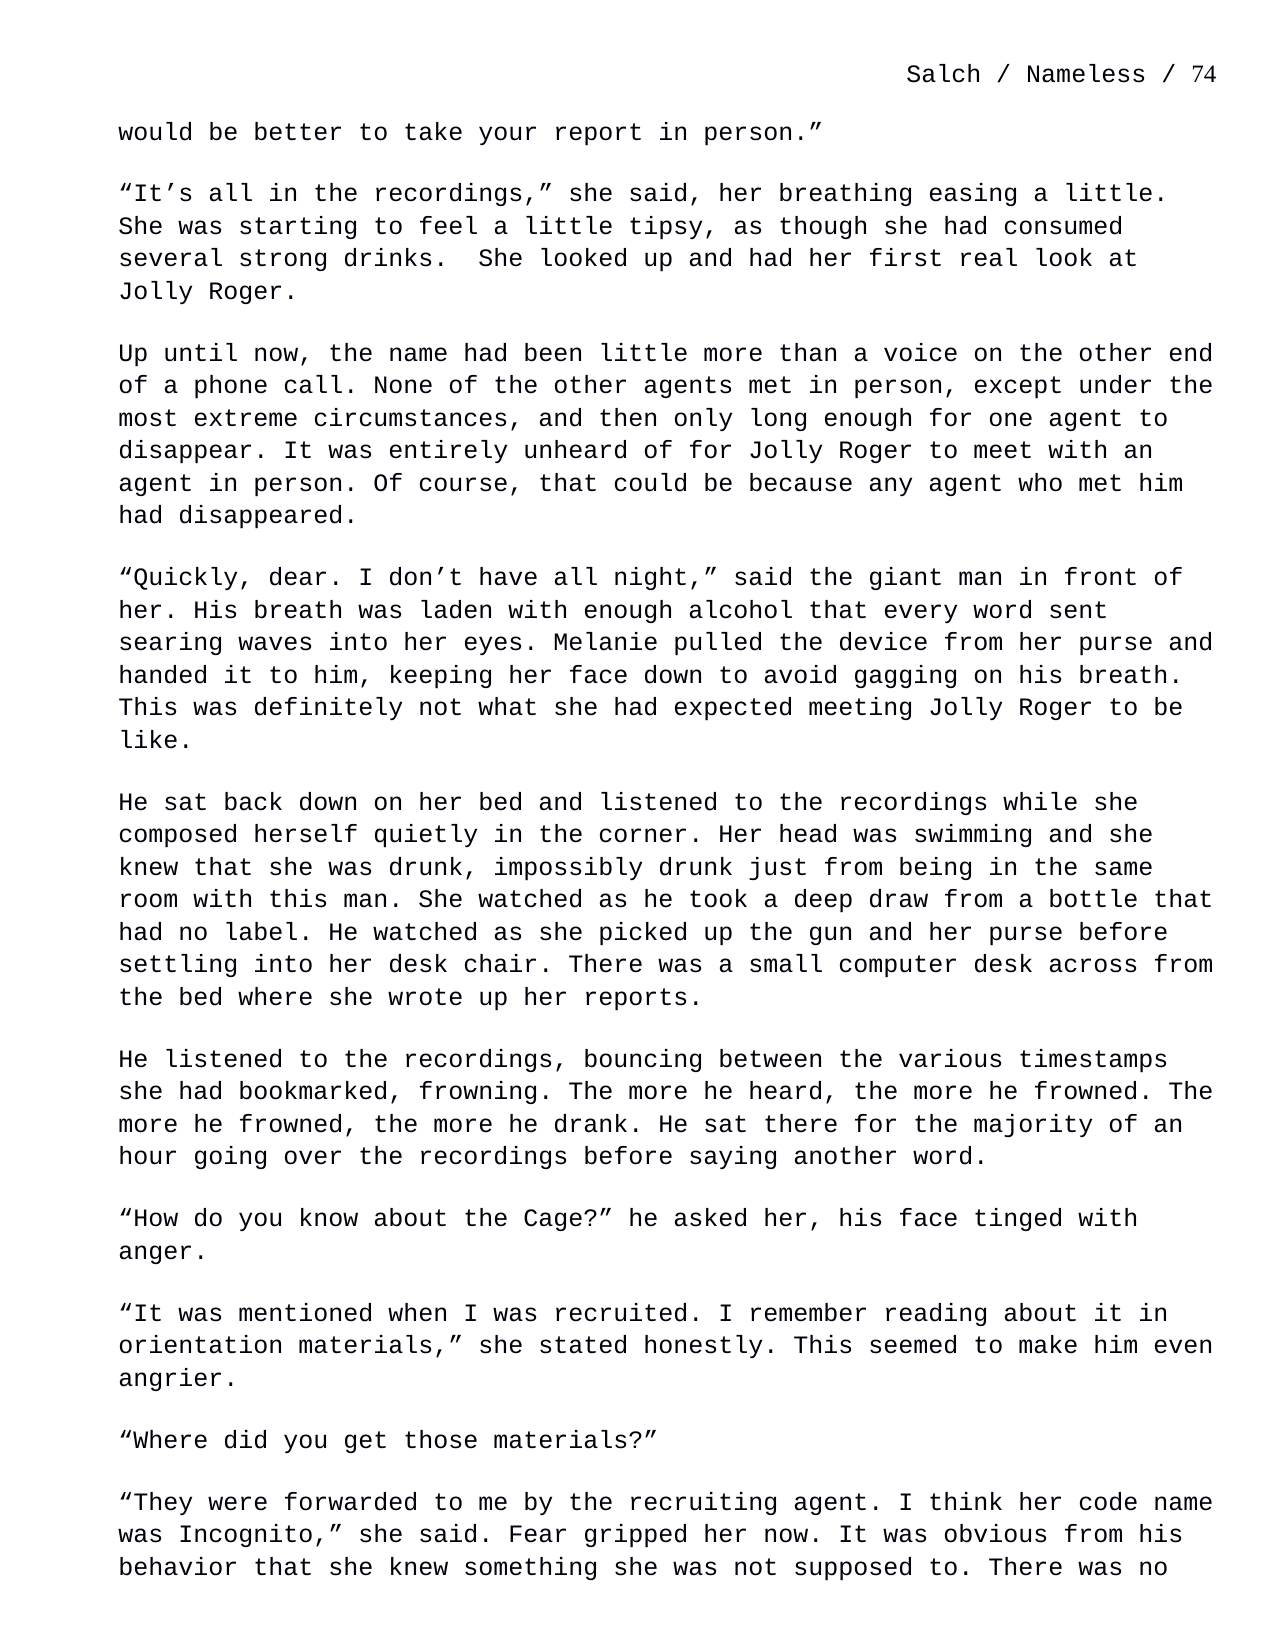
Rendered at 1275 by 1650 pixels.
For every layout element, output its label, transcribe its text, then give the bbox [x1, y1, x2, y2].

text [118, 1489, 1216, 1583]
text “Where did you get those materials?” [118, 1427, 1216, 1456]
text “Quickly, dear. I don’t have all night,” said the giant man in front of her. His breath was laden with enough alcohol that every word sent searing waves into her eyes. Melanie pulled the device from her purse and handed it to him, keeping her face down to avoid gagging on his breath. This was definitely not what she had expected meeting Jolly Roger to be like. [118, 565, 1216, 756]
text Up until now, the name had been little more than a voice on the other end of a phone call. None of the other agents met in person, except under the most extreme circumstances, and then only long enough for one agent to disappear. It was entirely unheard of for Jolly Roger to meet with an agent in person. Of course, that could be because any agent who met him had disappeared. [118, 341, 1216, 531]
text He listened to the recordings, bouncing between the various timestamps she had bookmarked, frowning. The more he heard, the more he frowned. The more he frowned, the more he drank. He sat there for the majority of an hour going over the recordings before saying another word. [118, 1046, 1216, 1172]
text He sat back down on her bed and listened to the recordings while she composed herself quietly in the corner. Her head was swimming and she knew that she was drunk, impossibly drunk just from being in the same room with this man. She watched as he took a deep draw from a bottle that had no label. He watched as she picked up the gun and her purse before settling into her desk chair. There was a small computer desk across from the bed where she wrote up her reports. [118, 789, 1216, 1013]
text “It’s all in the recordings,” she said, her breathing easing a little. She was starting to feel a little tipsy, as though she had consumed several strong drinks. She looked up and had her first real look at Jolly Roger. [118, 181, 1216, 307]
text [118, 119, 1216, 147]
text “It was mentioned when I was recruited. I remember reading about it in orientation materials,” she stated honestly. This seemed to make him even angrier. [118, 1300, 1216, 1394]
text “How do you know about the Cage?” he asked her, his face tinged with anger. [118, 1206, 1216, 1267]
